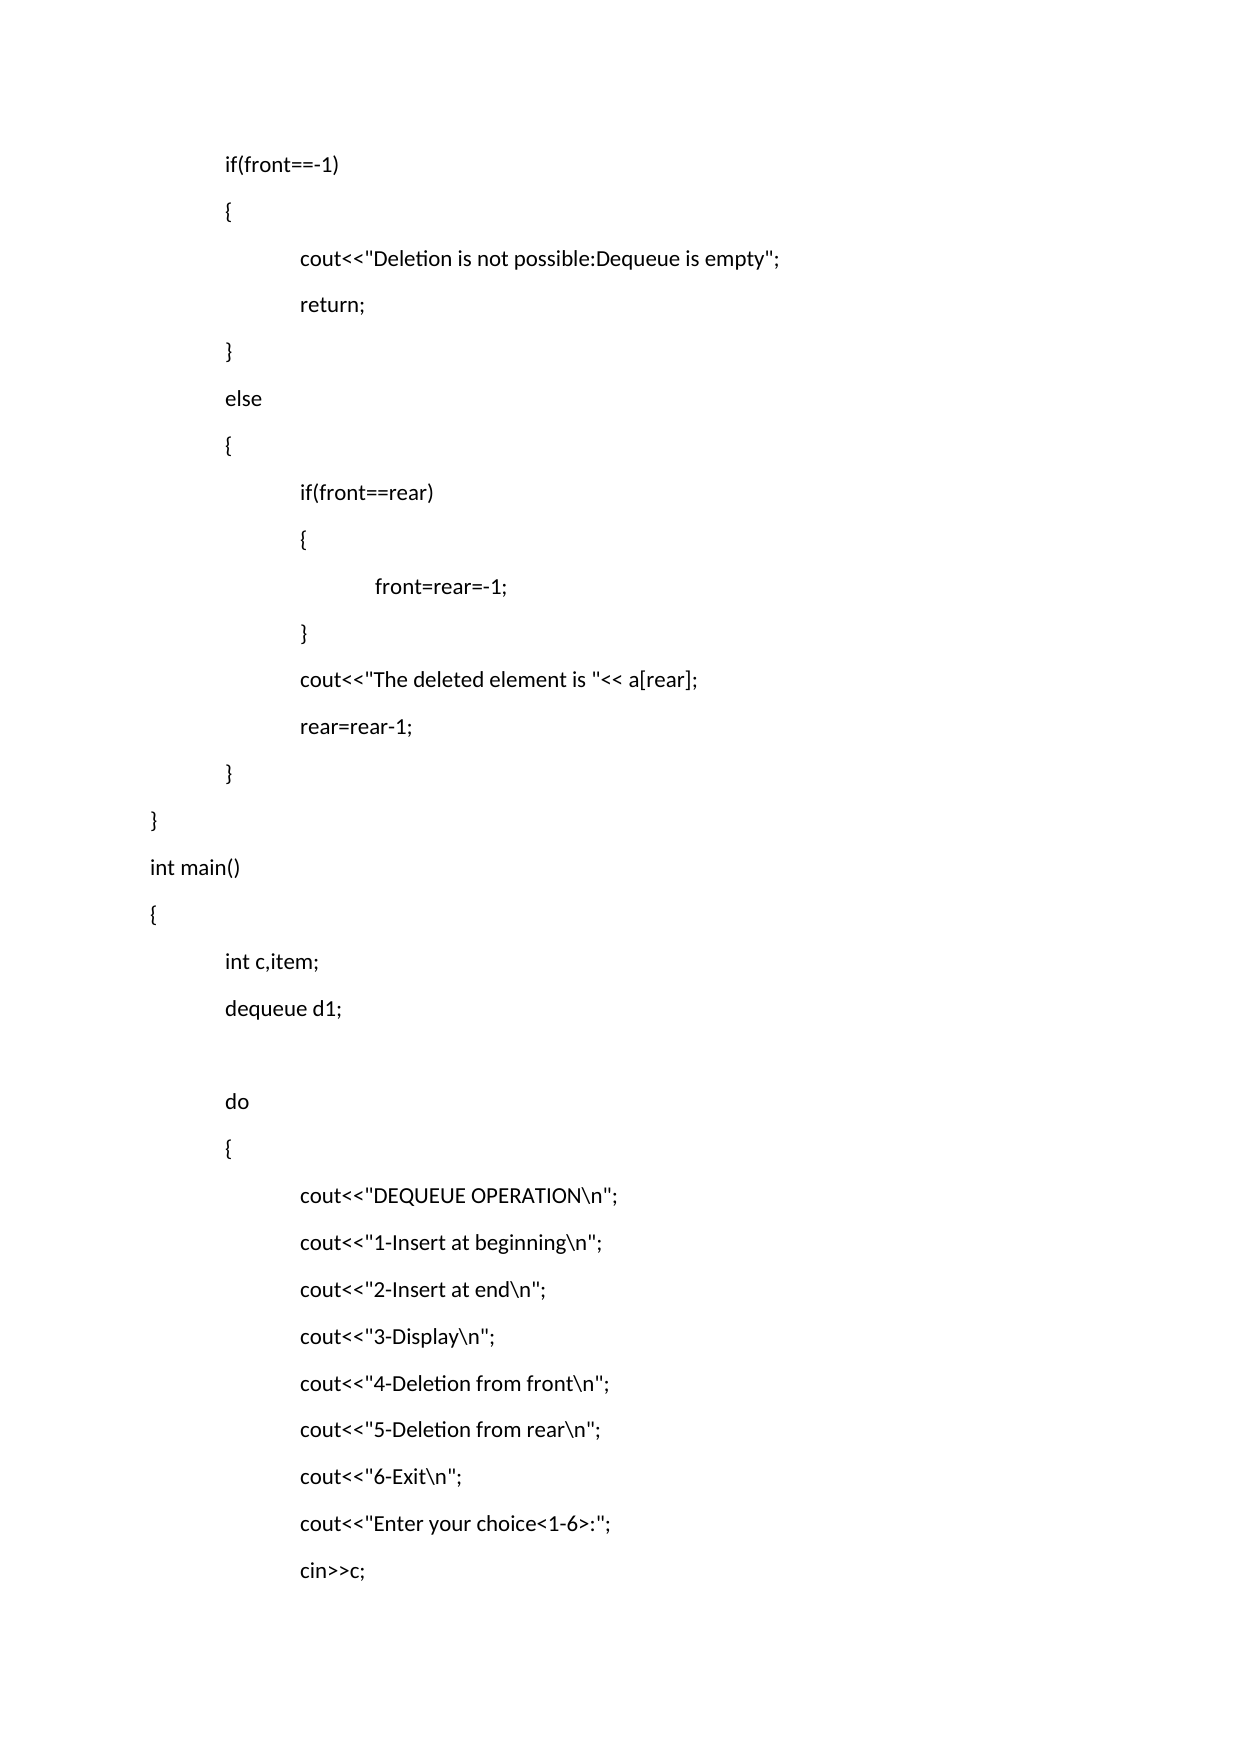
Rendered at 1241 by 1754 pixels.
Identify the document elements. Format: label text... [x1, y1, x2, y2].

text } [150, 619, 1090, 647]
text int main() [150, 853, 1090, 881]
text } [150, 759, 1090, 787]
text cout<<"DEQUEUE OPERATION\n"; [150, 1181, 1090, 1209]
text cout<<"1-Insert at beginning\n"; [150, 1228, 1090, 1256]
text return; [150, 291, 1090, 319]
text if(front==-1) [150, 150, 1090, 178]
text cout<<"3-Display\n"; [150, 1322, 1090, 1350]
text { [150, 525, 1090, 553]
text { [150, 197, 1090, 225]
text cout<<"2-Insert at end\n"; [150, 1275, 1090, 1303]
text { [150, 431, 1090, 459]
text front=rear=-1; [150, 572, 1090, 600]
text cout<<"5-Deletion from rear\n"; [150, 1416, 1090, 1444]
text { [150, 1134, 1090, 1162]
text cout<<"4-Deletion from front\n"; [150, 1369, 1090, 1397]
text cin>>c; [150, 1556, 1090, 1584]
text cout<<"The deleted element is "<< a[rear]; [150, 666, 1090, 694]
text cout<<"Enter your choice<1-6>:"; [150, 1509, 1090, 1537]
text int c,item; [150, 947, 1090, 975]
text do [150, 1087, 1090, 1116]
text } [150, 337, 1090, 366]
text rear=rear-1; [150, 712, 1090, 741]
text { [150, 900, 1090, 928]
text } [150, 806, 1090, 834]
text dequeue d1; [150, 994, 1090, 1022]
text else [150, 384, 1090, 412]
text cout<<"Deletion is not possible:Dequeue is empty"; [150, 244, 1090, 272]
text cout<<"6-Exit\n"; [150, 1462, 1090, 1491]
text if(front==rear) [150, 478, 1090, 506]
